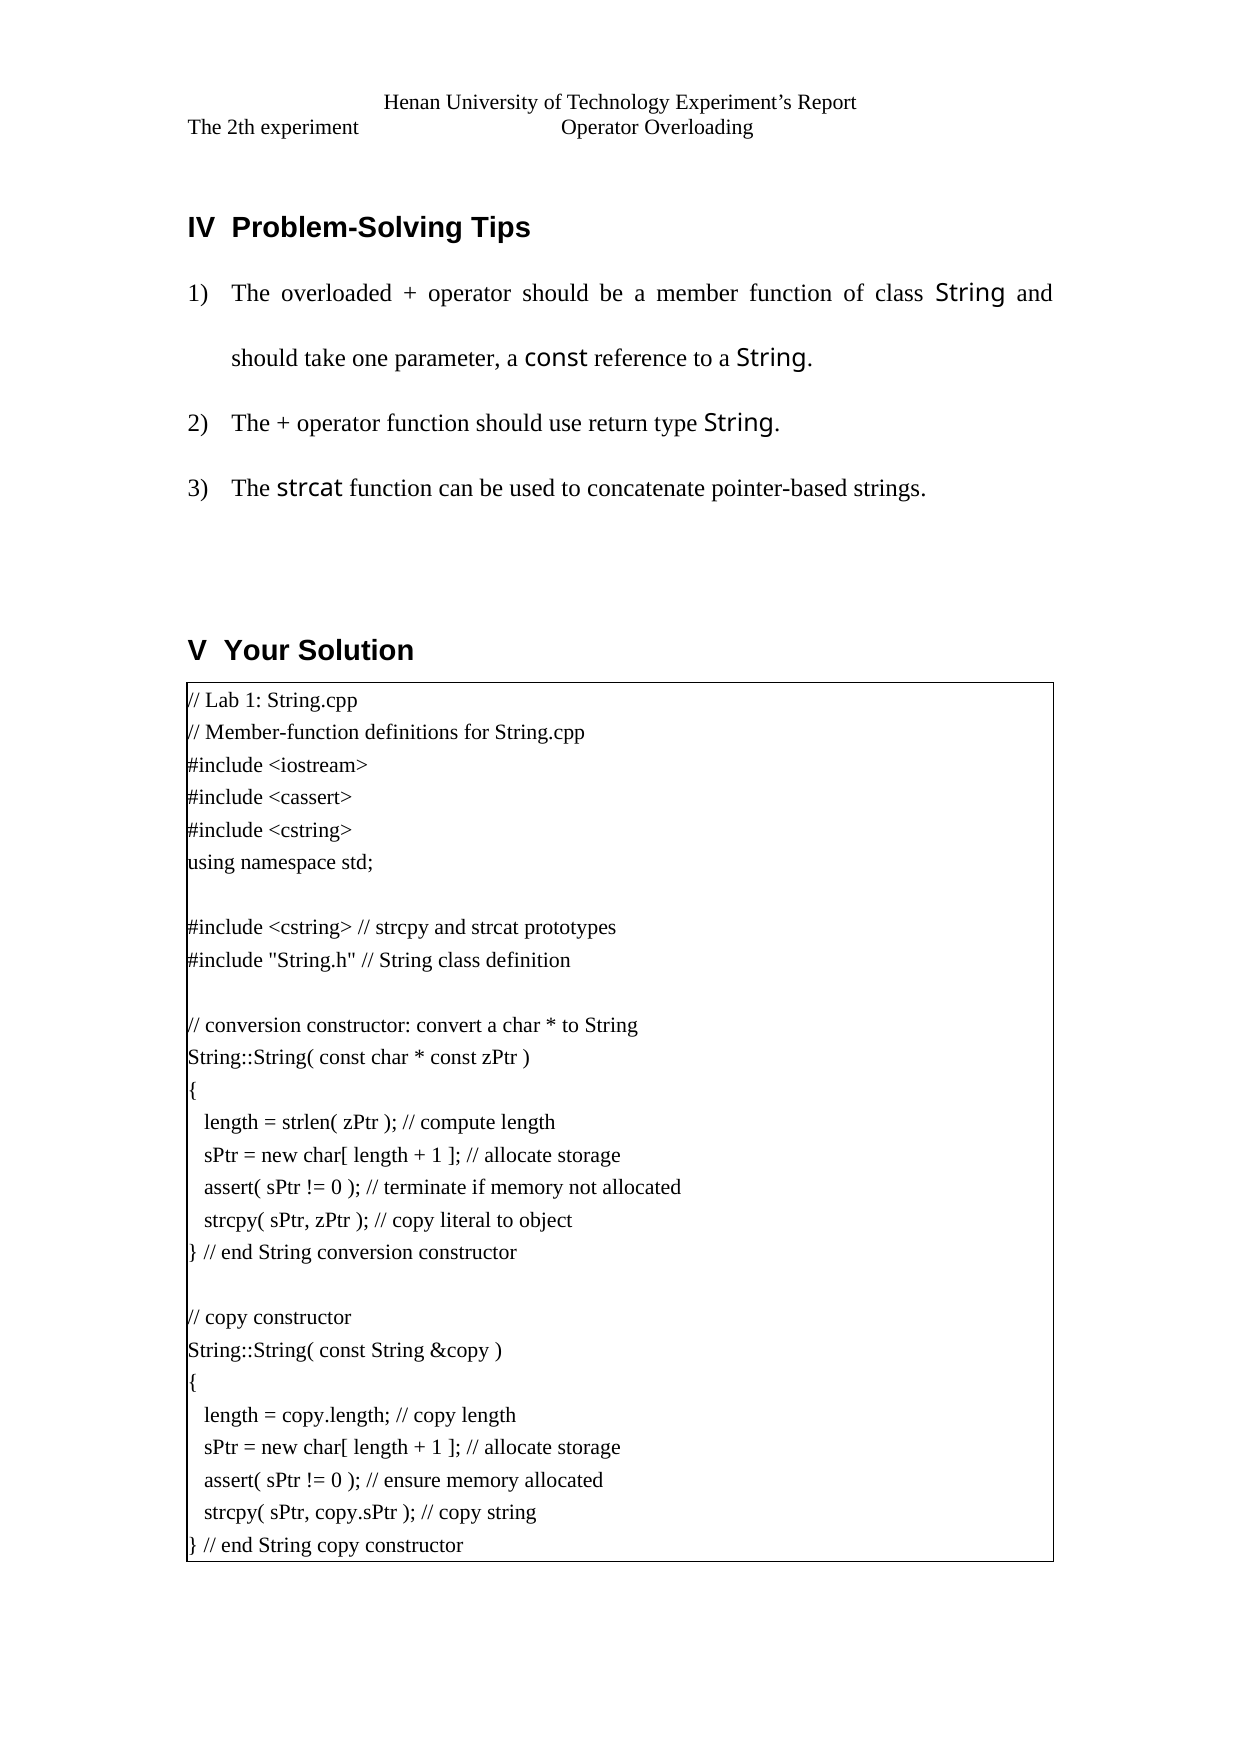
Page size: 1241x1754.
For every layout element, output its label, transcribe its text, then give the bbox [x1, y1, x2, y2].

text sPtr = new char[ length + 1 ]; // allocate storage [188, 1431, 1053, 1463]
text sPtr = new char[ length + 1 ]; // allocate storage [188, 1138, 1053, 1171]
list The strcat function can be used to concatenate pointer-based strings. [187, 454, 1053, 519]
text strcpy( sPtr, zPtr ); // copy literal to object [188, 1203, 1053, 1236]
text } // end String copy constructor [188, 1527, 1053, 1561]
text assert( sPtr != 0 ); // terminate if memory not allocated [188, 1171, 1053, 1203]
text // Lab 1: String.cpp [188, 683, 1053, 716]
text length = copy.length; // copy length [188, 1398, 1053, 1431]
text #include <cstring> [188, 813, 1053, 846]
text // copy constructor [188, 1301, 1053, 1333]
text length = strlen( zPtr ); // compute length [188, 1106, 1053, 1138]
text #include <iostream> [188, 748, 1053, 781]
text // Member-function definitions for String.cpp [188, 716, 1053, 748]
text String::String( const char * const zPtr ) [188, 1041, 1053, 1073]
list The overloaded + operator should be a member function of class String and should take one parameter, a const reference to a String. [187, 259, 1053, 389]
text // conversion constructor: convert a char * to String [188, 1008, 1053, 1041]
text #include "String.h" // String class definition [188, 943, 1053, 976]
text assert( sPtr != 0 ); // ensure memory allocated [188, 1463, 1053, 1496]
text using namespace std; [188, 846, 1053, 878]
list The + operator function should use return type String. [187, 389, 1053, 454]
text } // end String conversion constructor [188, 1236, 1053, 1268]
text V Your Solution [187, 617, 1053, 682]
text { [188, 1366, 1053, 1398]
text IV Problem-Solving Tips [187, 194, 1053, 259]
text #include <cassert> [188, 781, 1053, 813]
text String::String( const String &copy ) [188, 1333, 1053, 1366]
text { [188, 1073, 1053, 1106]
text strcpy( sPtr, copy.sPtr ); // copy string [188, 1496, 1053, 1527]
text #include <cstring> // strcpy and strcat prototypes [188, 911, 1053, 943]
